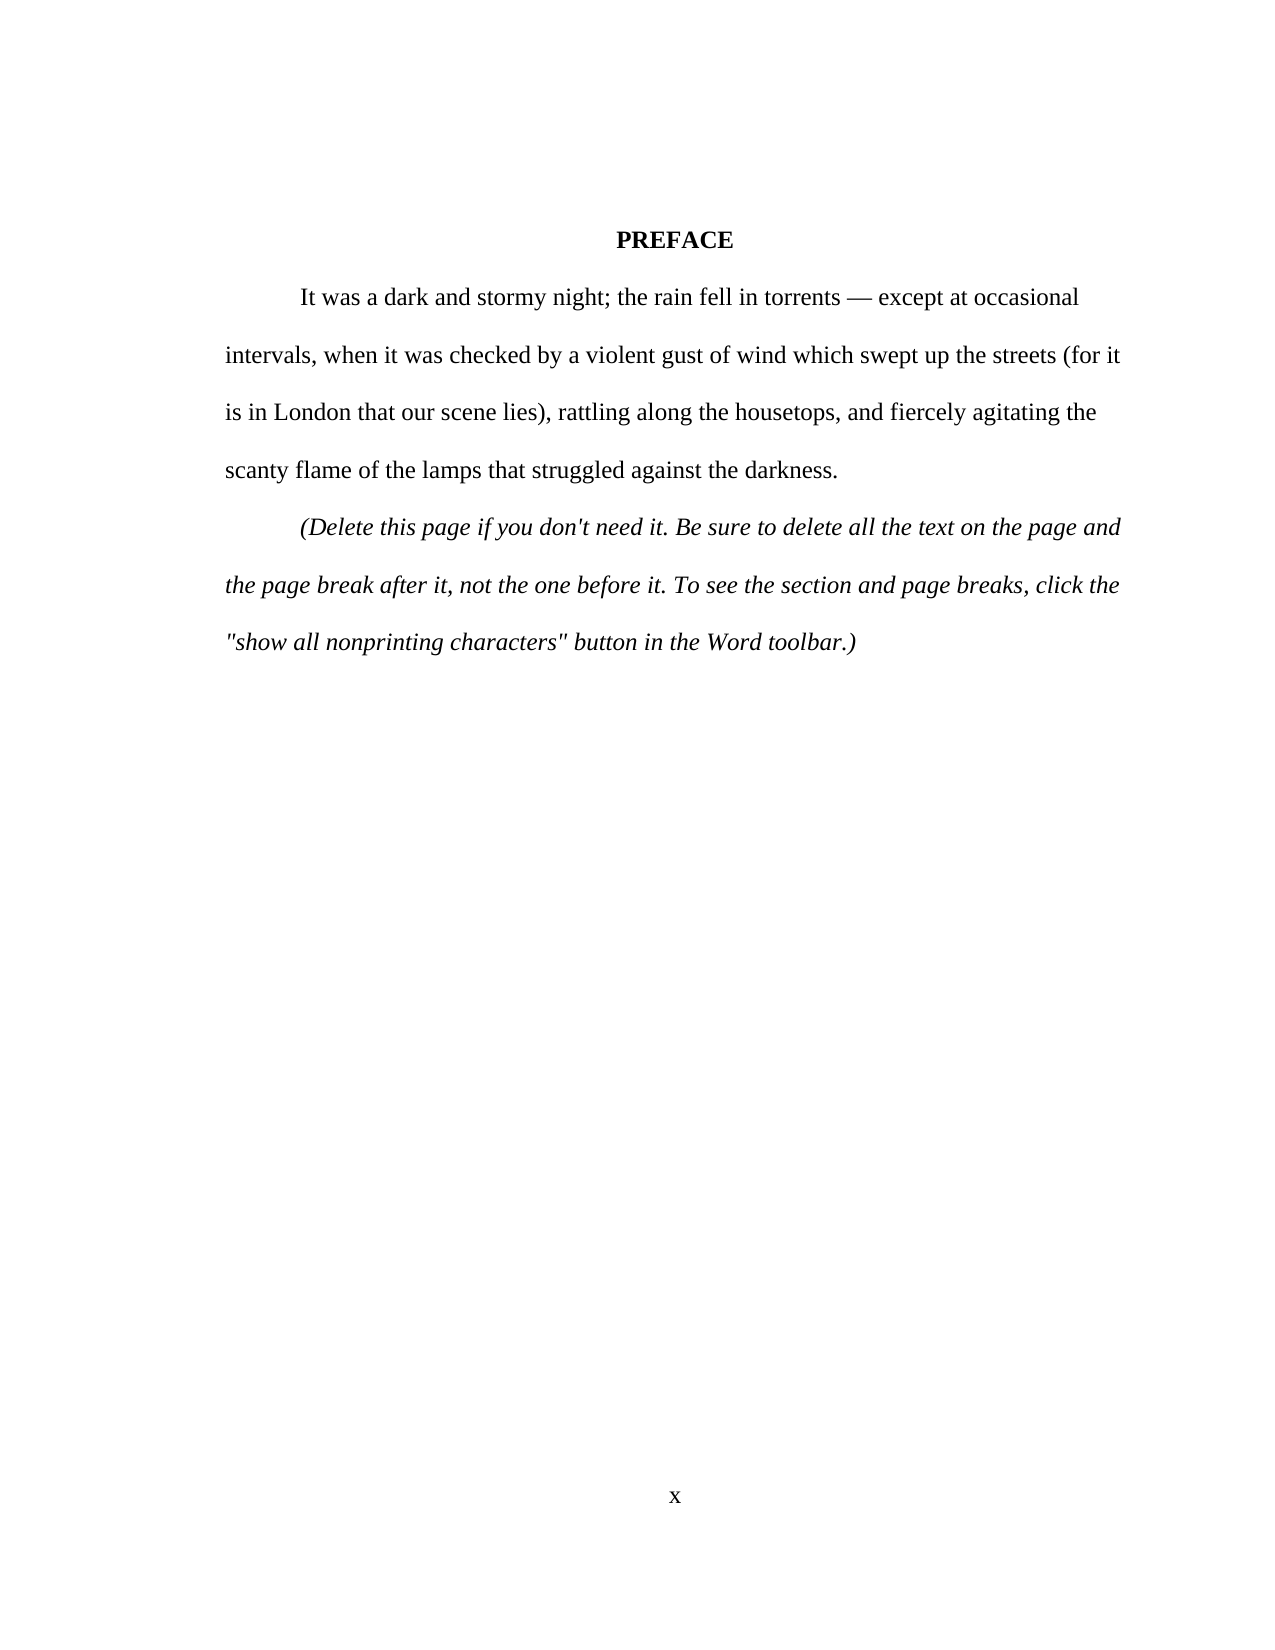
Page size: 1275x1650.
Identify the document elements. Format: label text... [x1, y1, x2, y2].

text (Delete this page if you don't need it. Be sure to delete all the text on the page and the page break after it, not the one before it. To see the section and page breaks, click the "show all nonprinting characters" button in the Word toolbar.) [225, 512, 1125, 656]
subtitle PREFACE [225, 225, 1125, 254]
text It was a dark and stormy night; the rain fell in torrents — except at occasional intervals, when it was checked by a violent gust of wind which swept up the streets (for it is in London that our scene lies), rattling along the housetops, and fiercely agitating the scanty flame of the lamps that struggled against the darkness. [225, 282, 1125, 484]
